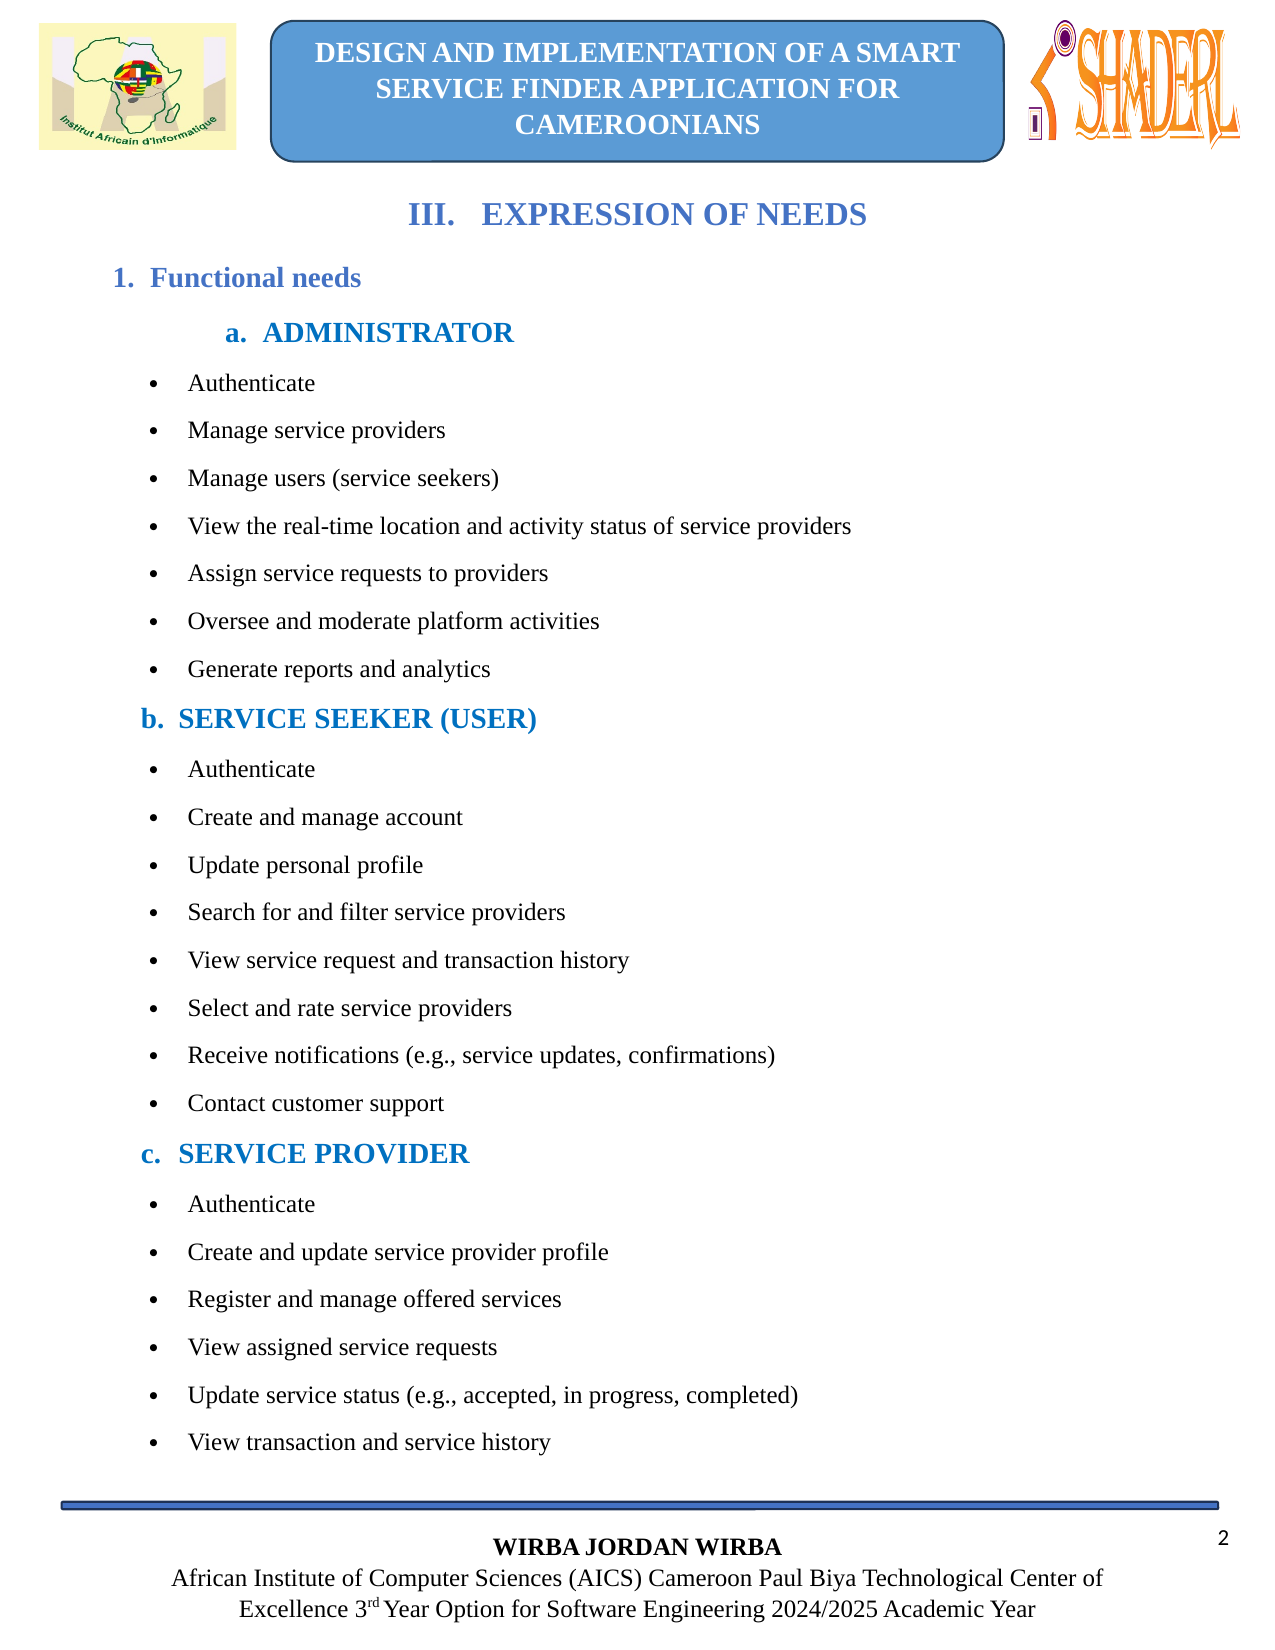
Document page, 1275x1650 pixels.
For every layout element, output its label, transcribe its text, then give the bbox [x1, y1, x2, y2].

list Authenticate [150, 1189, 1162, 1218]
list Authenticate [150, 368, 1162, 396]
list View transaction and service history [150, 1427, 1162, 1456]
list Update personal profile [150, 850, 1162, 878]
picture [38, 23, 237, 150]
list Oversee and moderate platform activities [150, 606, 1162, 635]
list Register and manage offered services [150, 1284, 1162, 1313]
list View assigned service requests [150, 1332, 1162, 1361]
list ADMINISTRATOR [225, 315, 1162, 348]
picture [1028, 20, 1241, 150]
subtitle EXPRESSION OF NEEDS [112, 194, 1162, 233]
list View service request and transaction history [150, 945, 1162, 974]
list Contact customer support [150, 1088, 1162, 1117]
list Receive notifications (e.g., service updates, confirmations) [150, 1041, 1162, 1069]
list SERVICE PROVIDER [141, 1136, 1162, 1169]
list Authenticate [150, 754, 1162, 783]
list Generate reports and analytics [150, 654, 1162, 683]
list Create and manage account [150, 802, 1162, 831]
list SERVICE SEEKER (USER) [141, 702, 1162, 735]
list Update service status (e.g., accepted, in progress, completed) [150, 1380, 1162, 1408]
subtitle Functional needs [112, 260, 1162, 294]
list View the real-time location and activity status of service providers [150, 511, 1162, 539]
list Manage users (service seekers) [150, 463, 1162, 492]
list Manage service providers [150, 415, 1162, 444]
list Select and rate service providers [150, 993, 1162, 1022]
list Create and update service provider profile [150, 1237, 1162, 1265]
list Search for and filter service providers [150, 897, 1162, 926]
list Assign service requests to providers [150, 558, 1162, 587]
